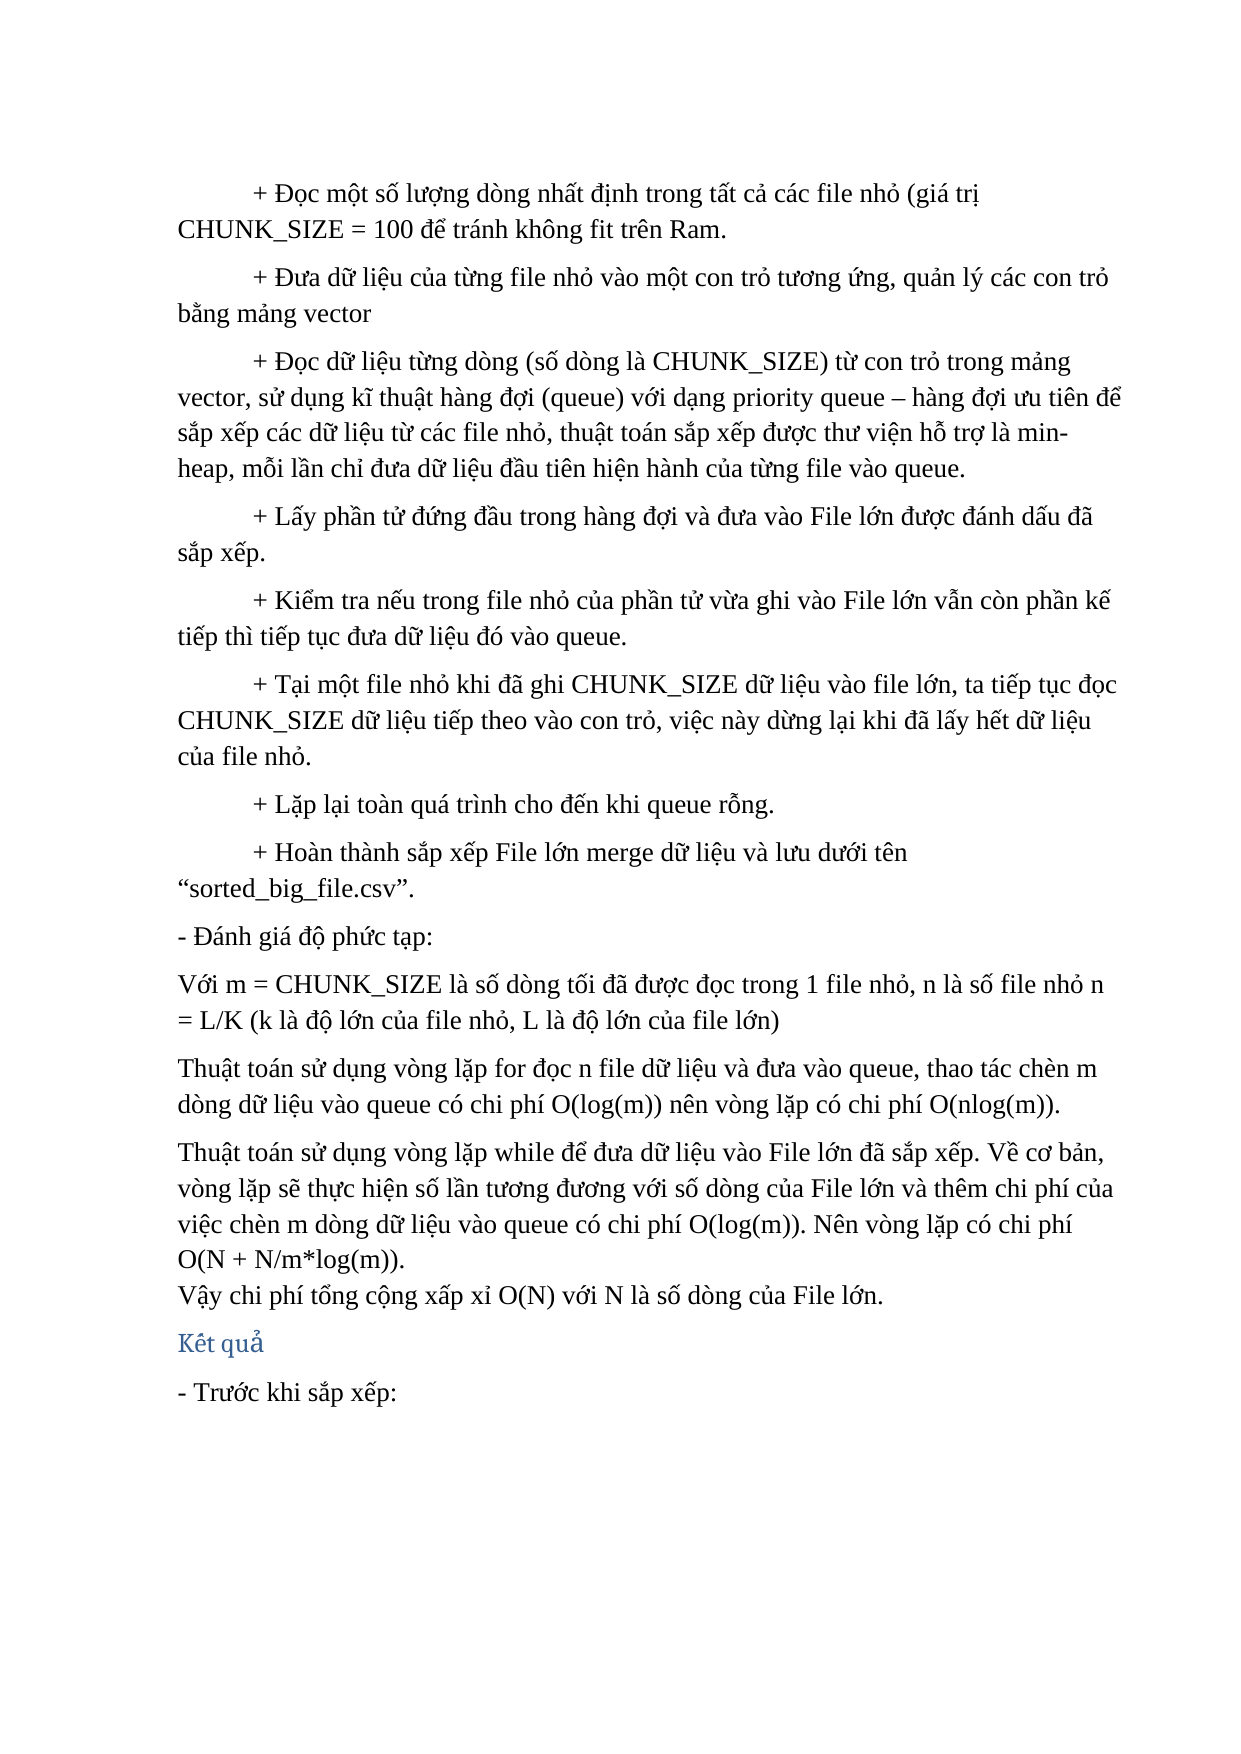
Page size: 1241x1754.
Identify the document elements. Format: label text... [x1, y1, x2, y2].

text Thuật toán sử dụng vòng lặp while để đưa dữ liệu vào File lớn đã sắp xếp. Về cơ bản, vòng lặp sẽ thực hiện số lần tương đương với số dòng của File lớn và thêm chi phí của việc chèn m dòng dữ liệu vào queue có chi phí O(log(m)). Nên vòng lặp có chi phí O(N + N/m*log(m)). [177, 1136, 1122, 1275]
text - Đánh giá độ phức tạp: [177, 920, 1122, 951]
text Với m = CHUNK_SIZE là số dòng tối đã được đọc trong 1 file nhỏ, n là số file nhỏ n = L/K (k là độ lớn của file nhỏ, L là độ lớn của file lớn) [177, 968, 1122, 1035]
text + Đọc một số lượng dòng nhất định trong tất cả các file nhỏ (giá trị CHUNK_SIZE = 100 để tránh không fit trên Ram. [177, 177, 1122, 244]
text + Lặp lại toàn quá trình cho đến khi queue rỗng. [177, 788, 1122, 819]
text + Hoàn thành sắp xếp File lớn merge dữ liệu và lưu dưới tên “sorted_big_file.csv”. [177, 836, 1122, 903]
text + Đưa dữ liệu của từng file nhỏ vào một con trỏ tương ứng, quản lý các con trỏ bằng mảng vector [177, 261, 1122, 328]
text Vậy chi phí tổng cộng xấp xỉ O(N) với N là số dòng của File lớn. [177, 1279, 1122, 1311]
text - Trước khi sắp xếp: [177, 1376, 1122, 1407]
text + Lấy phần tử đứng đầu trong hàng đợi và đưa vào File lớn được đánh dấu đã sắp xếp. [177, 501, 1122, 567]
text + Kiểm tra nếu trong file nhỏ của phần tử vừa ghi vào File lớn vẫn còn phần kế tiếp thì tiếp tục đưa dữ liệu đó vào queue. [177, 584, 1122, 651]
text + Tại một file nhỏ khi đã ghi CHUNK_SIZE dữ liệu vào file lớn, ta tiếp tục đọc CHUNK_SIZE dữ liệu tiếp theo vào con trỏ, việc này dừng lại khi đã lấy hết dữ liệu của file nhỏ. [177, 668, 1122, 771]
text Thuật toán sử dụng vòng lặp for đọc n file dữ liệu và đưa vào queue, thao tác chèn m dòng dữ liệu vào queue có chi phí O(log(m)) nên vòng lặp có chi phí O(nlog(m)). [177, 1052, 1122, 1119]
subtitle Kết quả [177, 1328, 1122, 1359]
